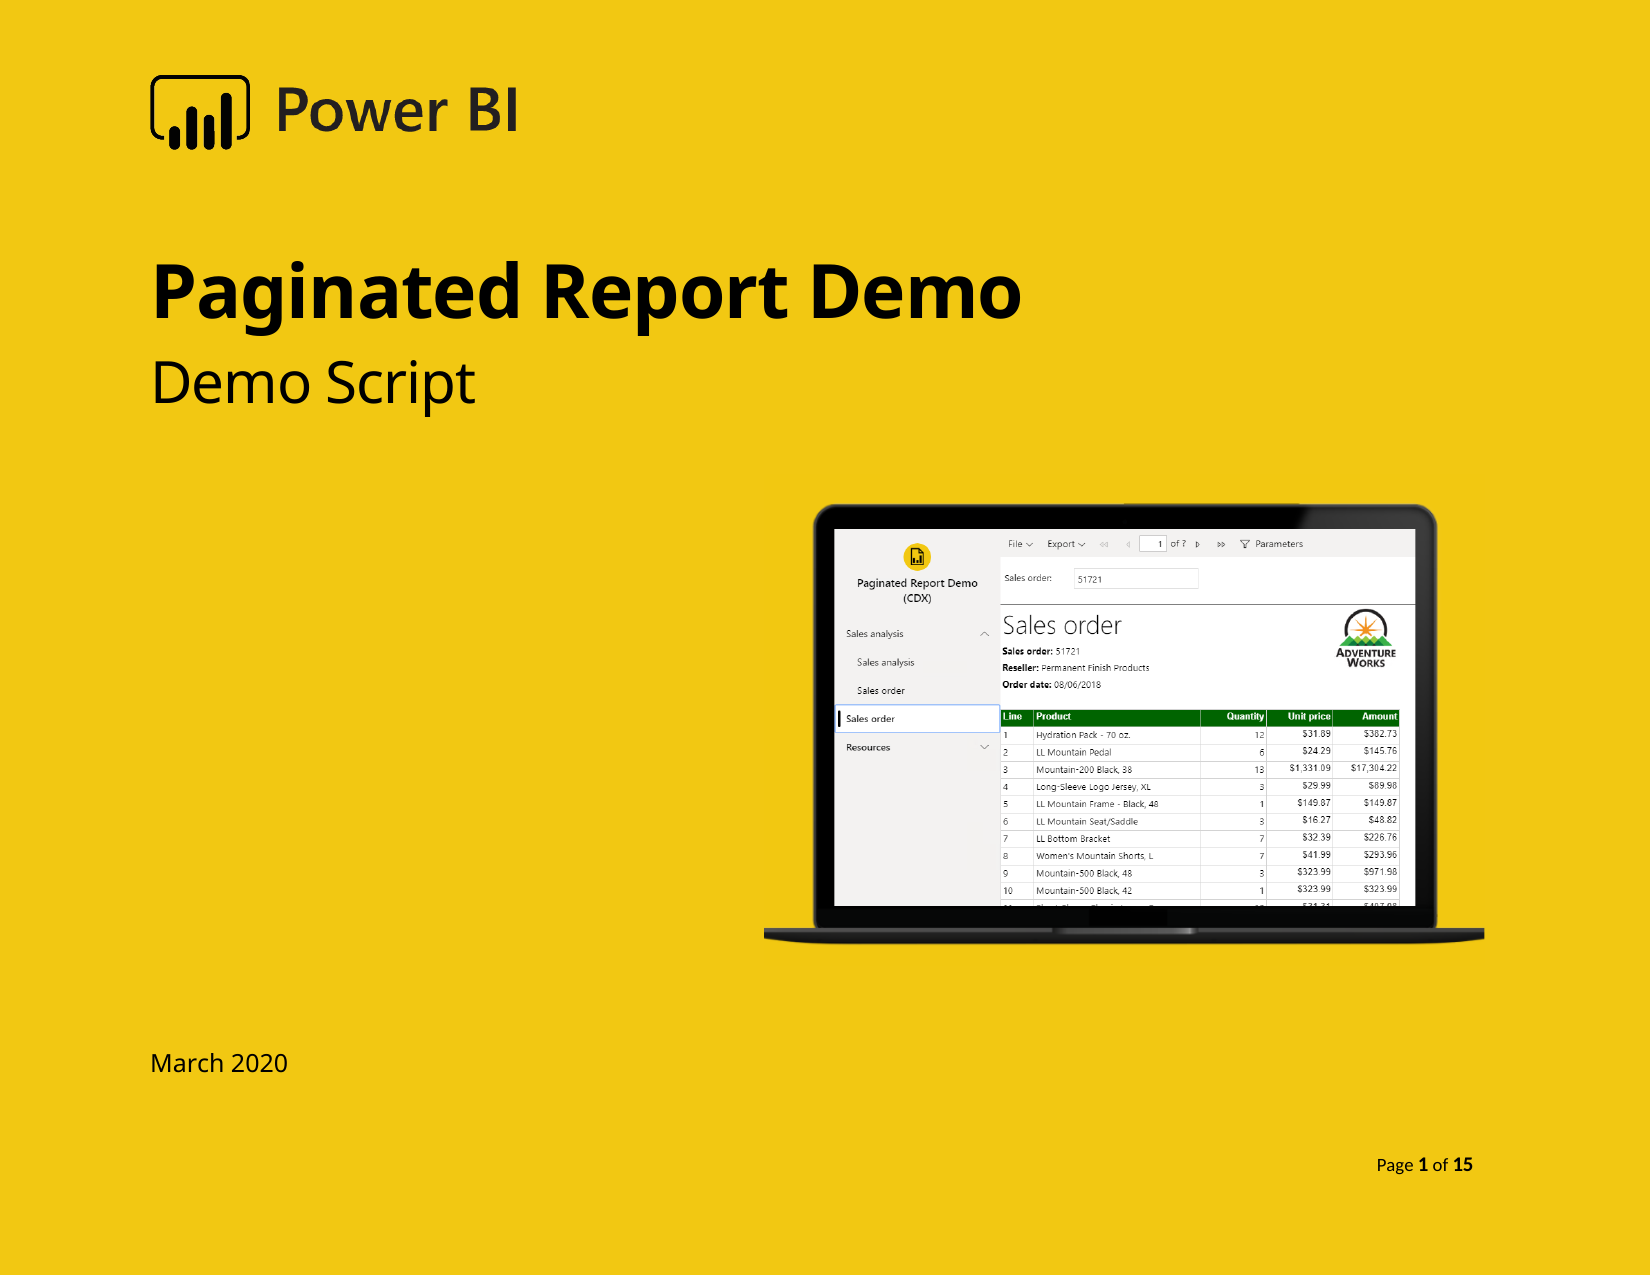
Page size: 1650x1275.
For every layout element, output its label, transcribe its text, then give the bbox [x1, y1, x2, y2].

picture [764, 474, 1485, 966]
picture [150, 75, 250, 150]
title Demo Script [150, 341, 1500, 420]
picture [251, 29, 558, 189]
title Paginated Report Demo [150, 238, 1500, 341]
text March 2020 [150, 1046, 1500, 1080]
